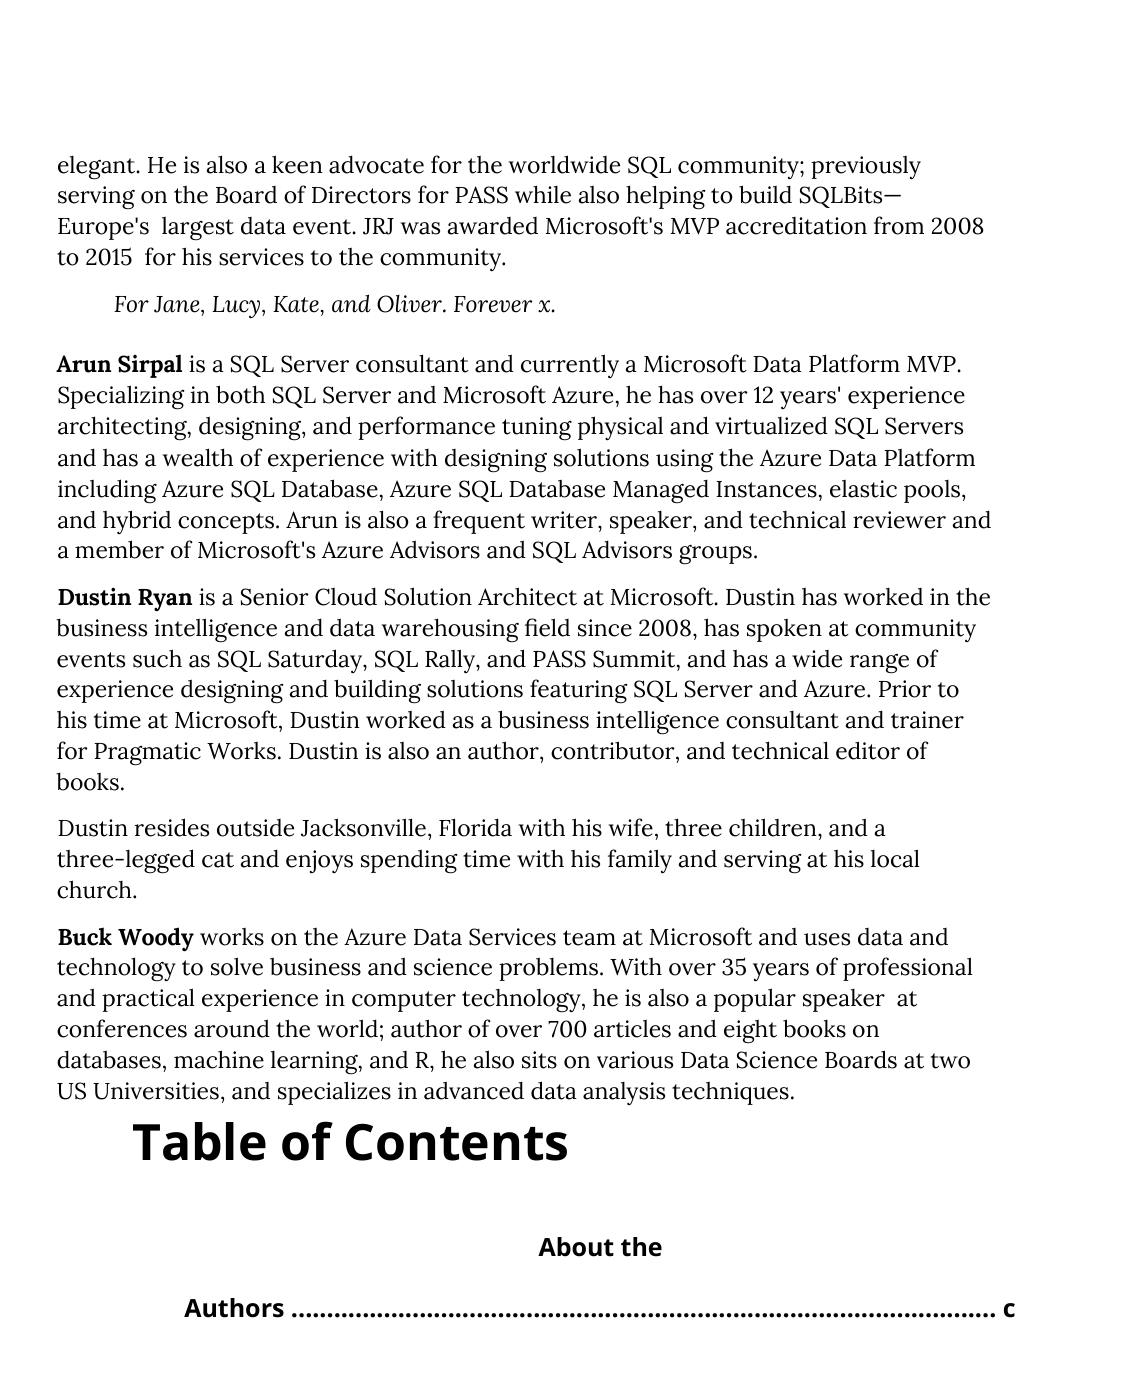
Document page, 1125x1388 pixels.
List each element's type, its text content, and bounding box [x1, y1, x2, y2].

text Dustin resides outside Jacksonville, Florida with his wife, three children, and a three-legged cat and enjoys spending time with his family and serving at his local church. [57, 814, 926, 905]
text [131, 1229, 1069, 1324]
text Table of Contents [132, 1107, 1092, 1175]
text Buck Woody works on the Azure Data Services team at Microsoft and uses data and technology to solve business and science problems. With over 35 years of professional and practical experience in computer technology, he is also a popular speaker at conferences around the world; author of over 700 articles and eight books on databases, machine learning, and R, he also sits on various Data Science Boards at two US Universities, and specializes in advanced data analysis techniques. [57, 922, 979, 1106]
text Arun Sirpal is a SQL Server consultant and currently a Microsoft Data Platform MVP. Specializing in both SQL Server and Microsoft Azure, he has over 12 years' experience architecting, designing, and performance tuning physical and virtualized SQL Servers [56, 350, 971, 441]
text Dustin Ryan is a Senior Cloud Solution Architect at Microsoft. Dustin has worked in the business intelligence and data warehousing field since 2008, has spoken at community events such as SQL Saturday, SQL Rally, and PASS Summit, and has a wide range of experience designing and building solutions featuring SQL Server and Azure. Prior to his time at Microsoft, Dustin worked as a business intelligence consultant and trainer for Pragmatic Works. Dustin is also an author, contributor, and technical editor of books. [56, 582, 996, 797]
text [56, 150, 996, 272]
text and has a wealth of experience with designing solutions using the Azure Data Platform including Azure SQL Database, Azure SQL Database Managed Instances, elastic pools, and hybrid concepts. Arun is also a frequent writer, speaker, and technical reviewer and a member of Microsoft's Azure Advisors and SQL Advisors groups. [57, 443, 994, 565]
text For Jane, Lucy, Kate, and Oliver. Forever x. [113, 289, 1092, 318]
